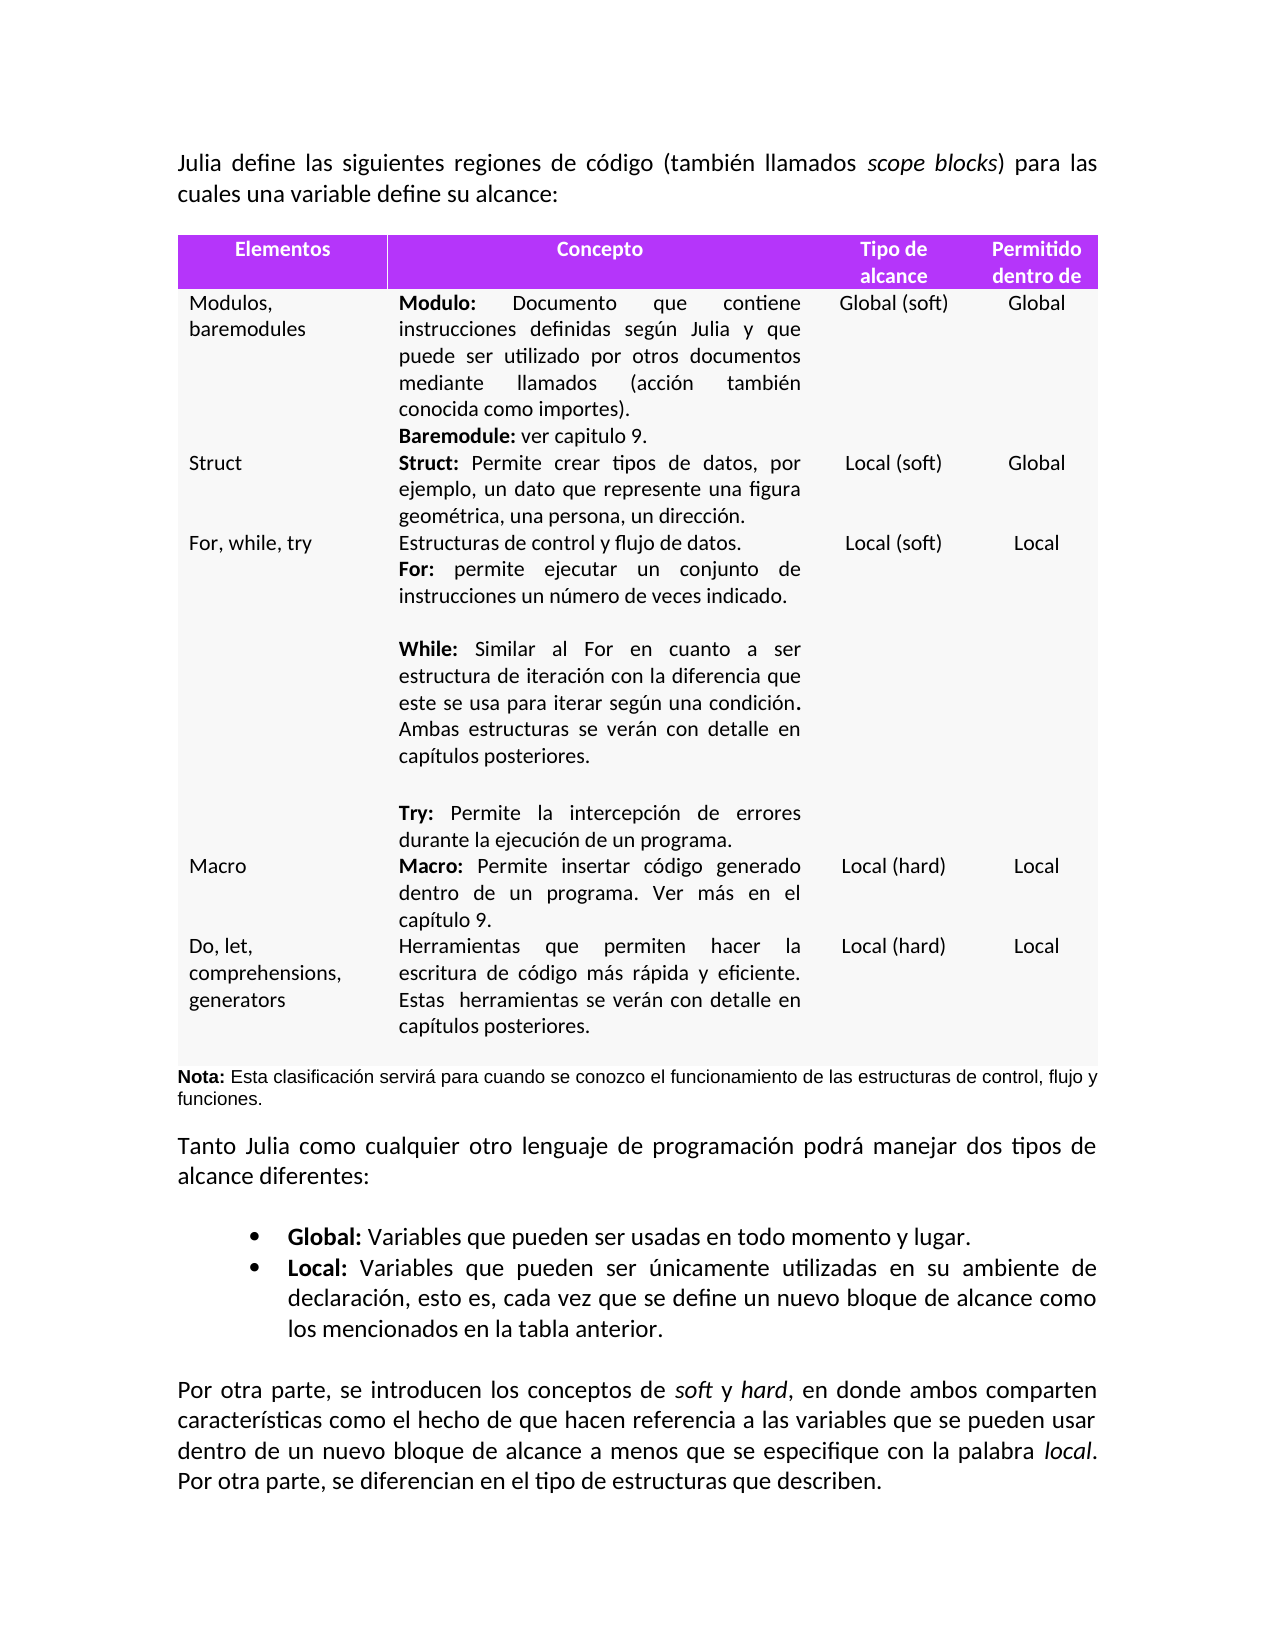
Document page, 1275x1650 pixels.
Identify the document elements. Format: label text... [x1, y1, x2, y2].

table_cell Do, let, comprehensions, generators [178, 933, 387, 1066]
table_cell For, while, try [178, 529, 387, 852]
table_header Tipo de alcance [813, 235, 975, 289]
list Global: Variables que pueden ser usadas en todo momento y lugar. [250, 1221, 1098, 1252]
table_header Concepto [388, 235, 813, 289]
table_cell Struct: Permite crear tipos de datos, por ejemplo, un dato que represente una figura geométrica, una persona, un dirección. [388, 449, 813, 529]
table_cell Global (soft) [813, 289, 975, 449]
table_cell Local (soft) [813, 529, 975, 852]
table_header Elementos [178, 235, 387, 289]
table_cell Struct [178, 449, 387, 529]
table_cell Local (soft) [813, 449, 975, 529]
table_cell Local (hard) [813, 853, 975, 932]
table_cell Local [975, 853, 1098, 932]
text Tanto Julia como cualquier otro lenguaje de programación podrá manejar dos tipos de alcance diferentes: [177, 1130, 1098, 1191]
table_cell Macro: Permite insertar código generado dentro de un programa. Ver más en el capítulo 9. [388, 853, 813, 932]
table_cell Local [975, 529, 1098, 852]
list Local: Variables que pueden ser únicamente utilizadas en su ambiente de declaración, esto es, cada vez que se define un nuevo bloque de alcance como los mencionados en la tabla anterior. [250, 1252, 1098, 1343]
text Nota: Esta clasificación servirá para cuando se conozco el funcionamiento de las estructuras de control, flujo y funciones. [177, 1066, 1098, 1109]
table_cell Global [975, 289, 1098, 449]
table_cell Local (hard) [813, 933, 975, 1066]
text Julia define las siguientes regiones de código (también llamados scope blocks) para las cuales una variable define su alcance: [177, 148, 1098, 209]
text Por otra parte, se introducen los conceptos de soft y hard, en donde ambos comparten características como el hecho de que hacen referencia a las variables que se pueden usar dentro de un nuevo bloque de alcance a menos que se especifique con la palabra local. Por otra parte, se diferencian en el tipo de estructuras que describen. [177, 1374, 1098, 1496]
table_cell Macro [178, 853, 387, 932]
table_cell Estructuras de control y flujo de datos. For: permite ejecutar un conjunto de instrucciones un número de veces indicado. While: Similar al For en cuanto a ser estructura de iteración con la diferencia que este se usa para iterar según una condición. Ambas estructuras se verán con detalle en capítulos posteriores. Try: Permite la intercepción de errores durante la ejecución de un programa. [388, 529, 813, 852]
table_cell Global [975, 449, 1098, 529]
table_header Permitido dentro de [975, 235, 1098, 289]
table_cell Modulos, baremodules [178, 289, 387, 449]
table_cell Local [975, 933, 1098, 1066]
table_cell Herramientas que permiten hacer la escritura de código más rápida y eficiente. Estas herramientas se verán con detalle en capítulos posteriores. [388, 933, 813, 1066]
table_cell Modulo: Documento que contiene instrucciones definidas según Julia y que puede ser utilizado por otros documentos mediante llamados (acción también conocida como importes). Baremodule: ver capitulo 9. [388, 289, 813, 449]
